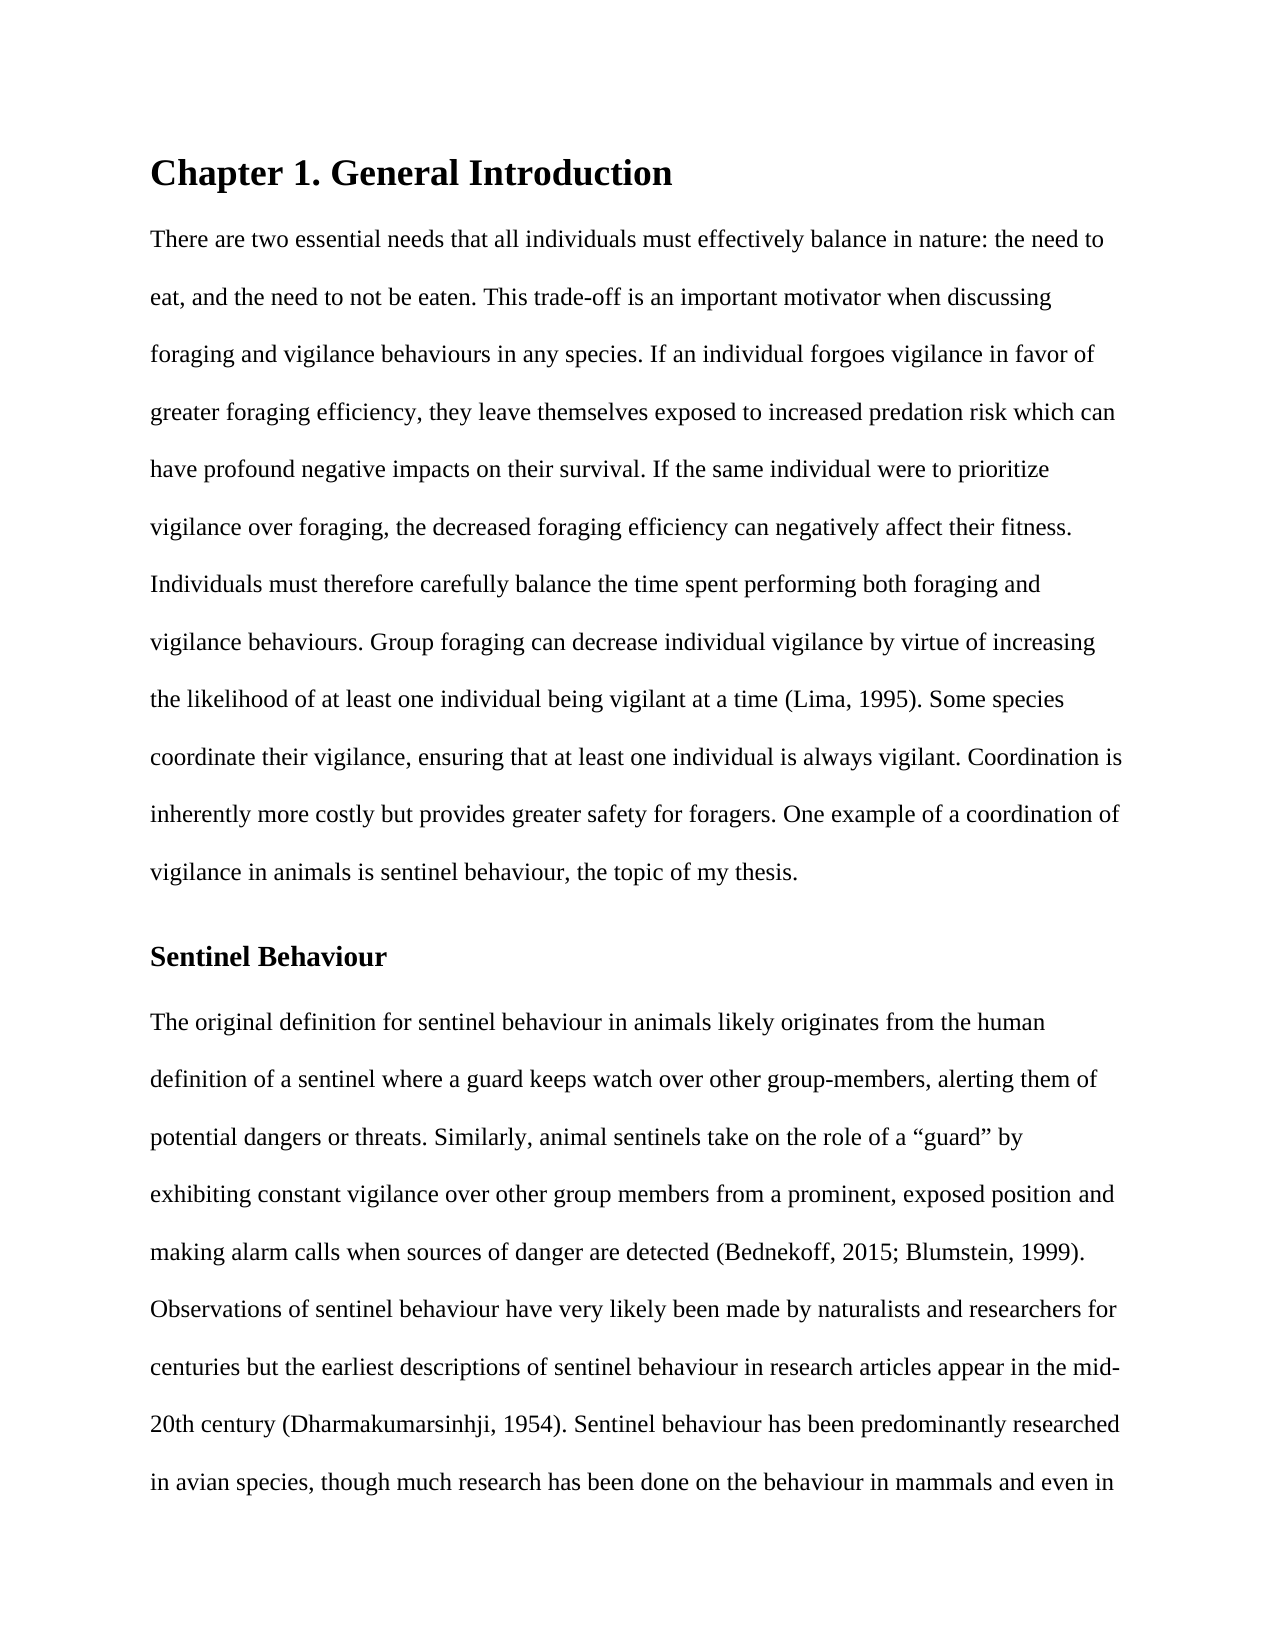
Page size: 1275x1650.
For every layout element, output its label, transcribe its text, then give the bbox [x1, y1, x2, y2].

subtitle Sentinel Behaviour [150, 939, 1125, 973]
title Chapter 1. General Introduction [150, 150, 1125, 193]
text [150, 1007, 1125, 1495]
text There are two essential needs that all individuals must effectively balance in nature: the need to eat, and the need to not be eaten. This trade-off is an important motivator when discussing foraging and vigilance behaviours in any species. If an individual forgoes vigilance in favor of greater foraging efficiency, they leave themselves exposed to increased predation risk which can have profound negative impacts on their survival. If the same individual were to prioritize vigilance over foraging, the decreased foraging efficiency can negatively affect their fitness. Individuals must therefore carefully balance the time spent performing both foraging and vigilance behaviours. Group foraging can decrease individual vigilance by virtue of increasing the likelihood of at least one individual being vigilant at a time (Lima, 1995). Some species coordinate their vigilance, ensuring that at least one individual is always vigilant. Coordination is inherently more costly but provides greater safety for foragers. One example of a coordination of vigilance in animals is sentinel behaviour, the topic of my thesis. [150, 224, 1125, 886]
